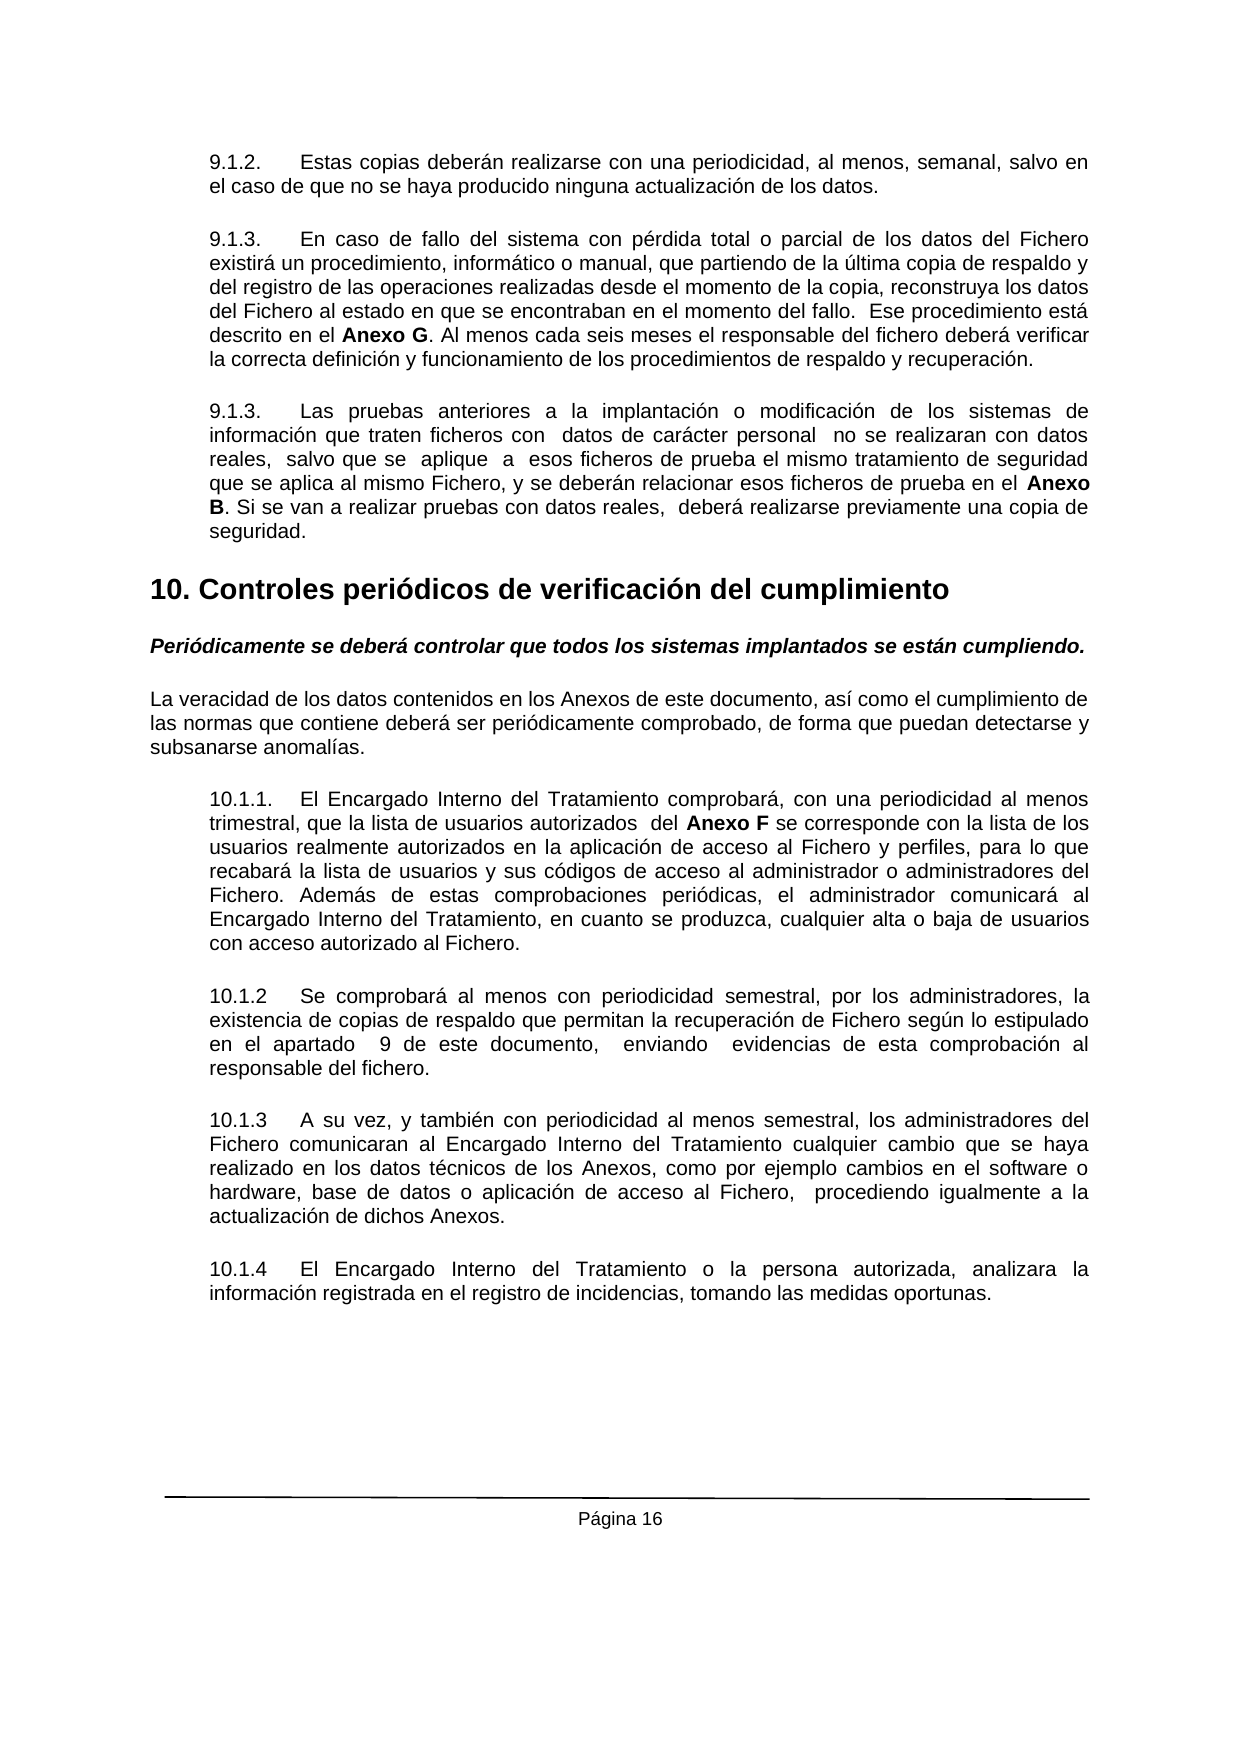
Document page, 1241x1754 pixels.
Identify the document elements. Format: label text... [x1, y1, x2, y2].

text 10. Controles periódicos de verificación del cumplimiento [150, 572, 1090, 605]
list A su vez, y también con periodicidad al menos semestral, los administradores del Fichero comunicaran al Encargado Interno del Tratamiento cualquier cambio que se haya realizado en los datos técnicos de los Anexos, como por ejemplo cambios en el software o hardware, base de datos o aplicación de acceso al Fichero, procediendo igualmente a la actualización de dichos Anexos. [209, 1108, 1090, 1228]
list Se comprobará al menos con periodicidad semestral, por los administradores, la existencia de copias de respaldo que permitan la recuperación de Fichero según lo estipulado en el apartado 9 de este documento, enviando evidencias de esta comprobación al responsable del fichero. [209, 984, 1090, 1079]
list El Encargado Interno del Tratamiento o la persona autorizada, analizara la información registrada en el registro de incidencias, tomando las medidas oportunas. [209, 1257, 1090, 1305]
text Periódicamente se deberá controlar que todos los sistemas implantados se están cumpliendo. [150, 634, 1090, 658]
list Estas copias deberán realizarse con una periodicidad, al menos, semanal, salvo en el caso de que no se haya producido ninguna actualización de los datos. [209, 150, 1090, 198]
text La veracidad de los datos contenidos en los Anexos de este documento, así como el cumplimiento de las normas que contiene deberá ser periódicamente comprobado, de forma que puedan detectarse y subsanarse anomalías. [150, 687, 1090, 758]
text 10.1.1. El Encargado Interno del Tratamiento comprobará, con una periodicidad al menos trimestral, que la lista de usuarios autorizados del Anexo F se corresponde con la lista de los usuarios realmente autorizados en la aplicación de acceso al Fichero y perfiles, para lo que recabará la lista de usuarios y sus códigos de acceso al administrador o administradores del Fichero. Además de estas comprobaciones periódicas, el administrador comunicará al Encargado Interno del Tratamiento, en cuanto se produzca, cualquier alta o baja de usuarios con acceso autorizado al Fichero. [209, 787, 1090, 955]
list En caso de fallo del sistema con pérdida total o parcial de los datos del Fichero existirá un procedimiento, informático o manual, que partiendo de la última copia de respaldo y del registro de las operaciones realizadas desde el momento de la copia, reconstruya los datos del Fichero al estado en que se encontraban en el momento del fallo. Ese procedimiento está descrito en el Anexo G. Al menos cada seis meses el responsable del fichero deberá verificar la correcta definición y funcionamiento de los procedimientos de respaldo y recuperación. [209, 227, 1090, 370]
list Las pruebas anteriores a la implantación o modificación de los sistemas de información que traten ficheros con datos de carácter personal no se realizaran con datos reales, salvo que se aplique a esos ficheros de prueba el mismo tratamiento de seguridad que se aplica al mismo Fichero, y se deberán relacionar esos ficheros de prueba en el Anexo B. Si se van a realizar pruebas con datos reales, deberá realizarse previamente una copia de seguridad. [209, 399, 1090, 543]
